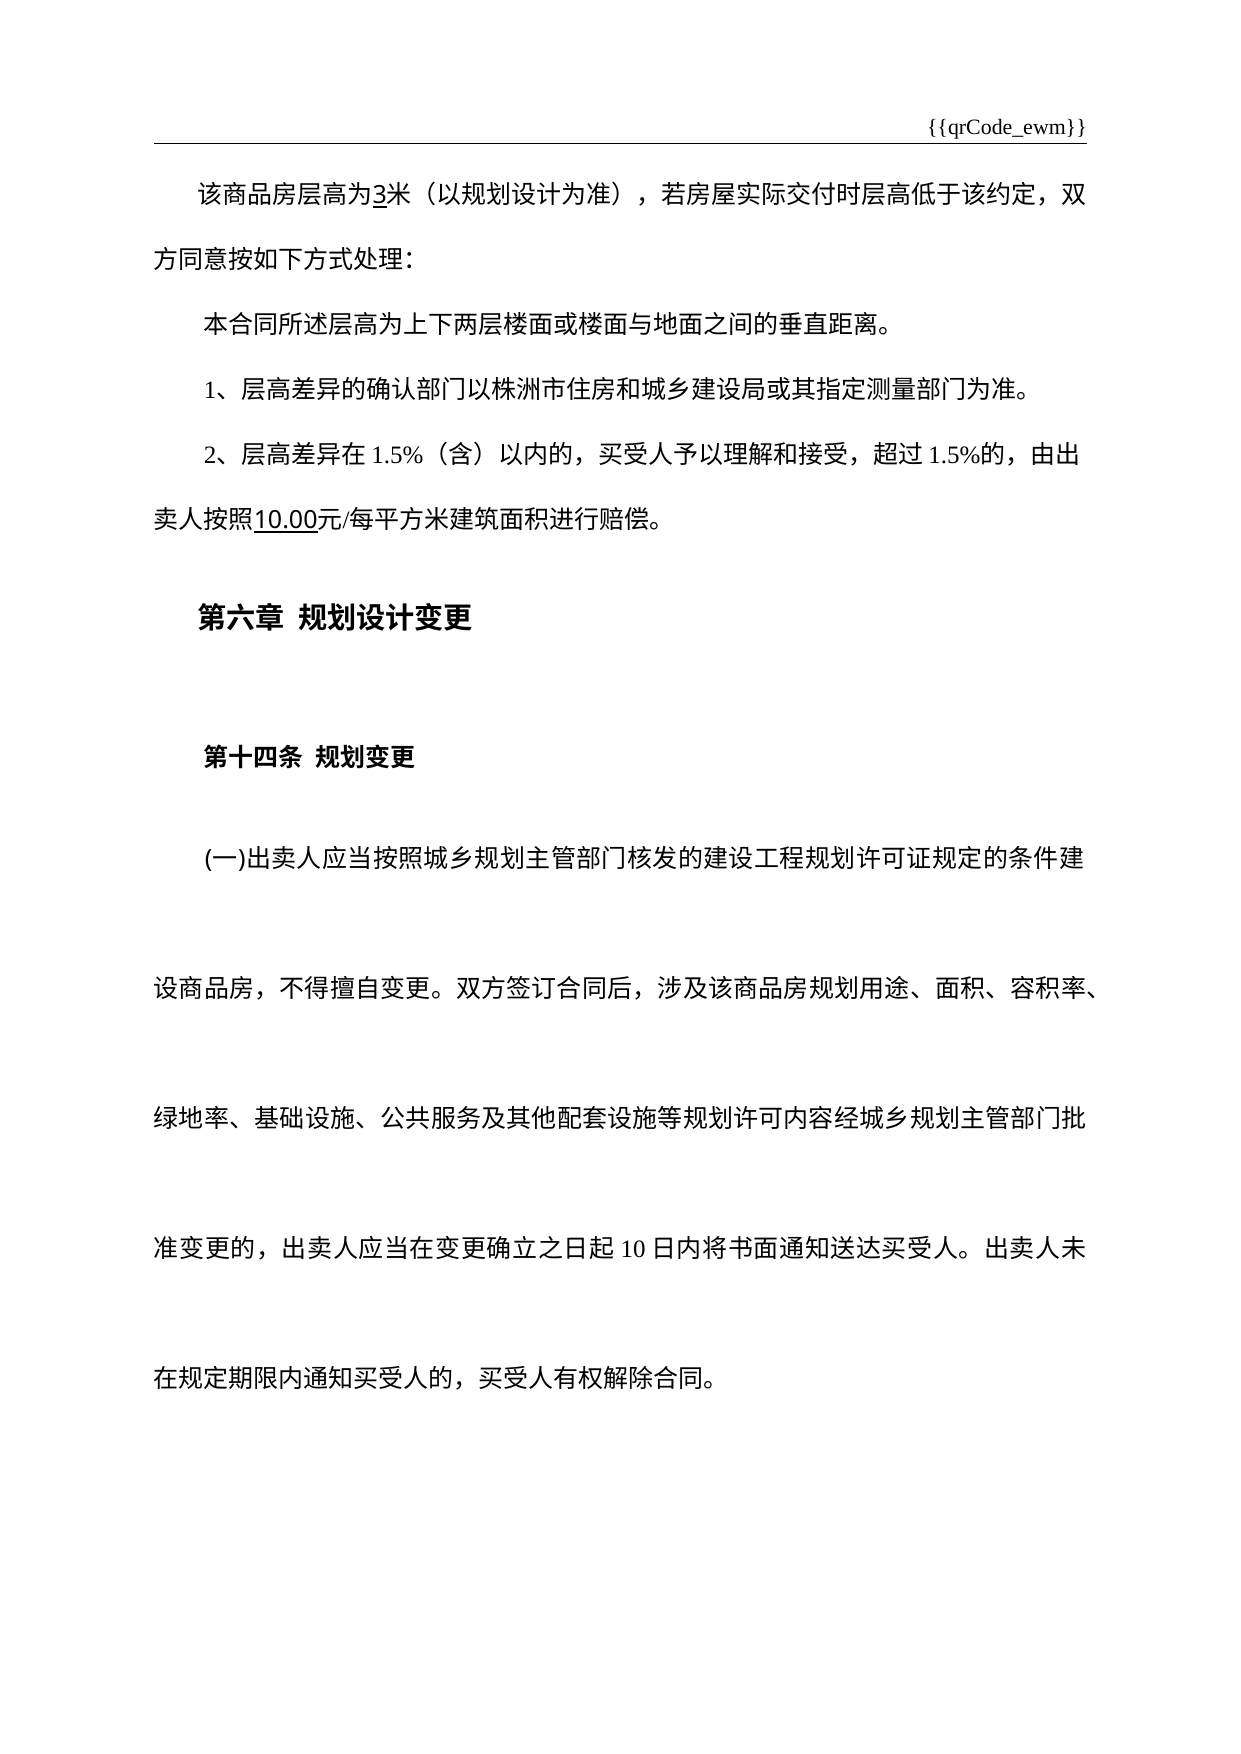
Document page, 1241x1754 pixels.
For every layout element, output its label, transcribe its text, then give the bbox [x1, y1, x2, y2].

text 1、层高差异的确认部门以株洲市住房和城乡建设局或其指定测量部门为准。 [153, 356, 1087, 421]
text 该商品房层高为米（以规划设计为准），若房屋实际交付时层高低于该约定，双方同意按如下方式处理： [153, 161, 1087, 291]
text 本合同所述层高为上下两层楼面或楼面与地面之间的垂直距离。 [153, 291, 1087, 356]
text (一)出卖人应当按照城乡规划主管部门核发的建设工程规划许可证规定的条件建设商品房，不得擅自变更。双方签订合同后，涉及该商品房规划用途、面积、容积率、绿地率、基础设施、公共服务及其他配套设施等规划许可内容经城乡规划主管部门批准变更的，出卖人应当在变更确立之日起10日内将书面通知送达买受人。出卖人未在规定期限内通知买受人的，买受人有权解除合同。 [153, 824, 1087, 1409]
text 第十四条 规划变更 [153, 723, 1087, 788]
text 第六章 规划设计变更 [153, 583, 1087, 648]
text 2、层高差异在1.5%（含）以内的，买受人予以理解和接受，超过1.5%的，由出卖人按照元/每平方米建筑面积进行赔偿。 [153, 421, 1087, 551]
